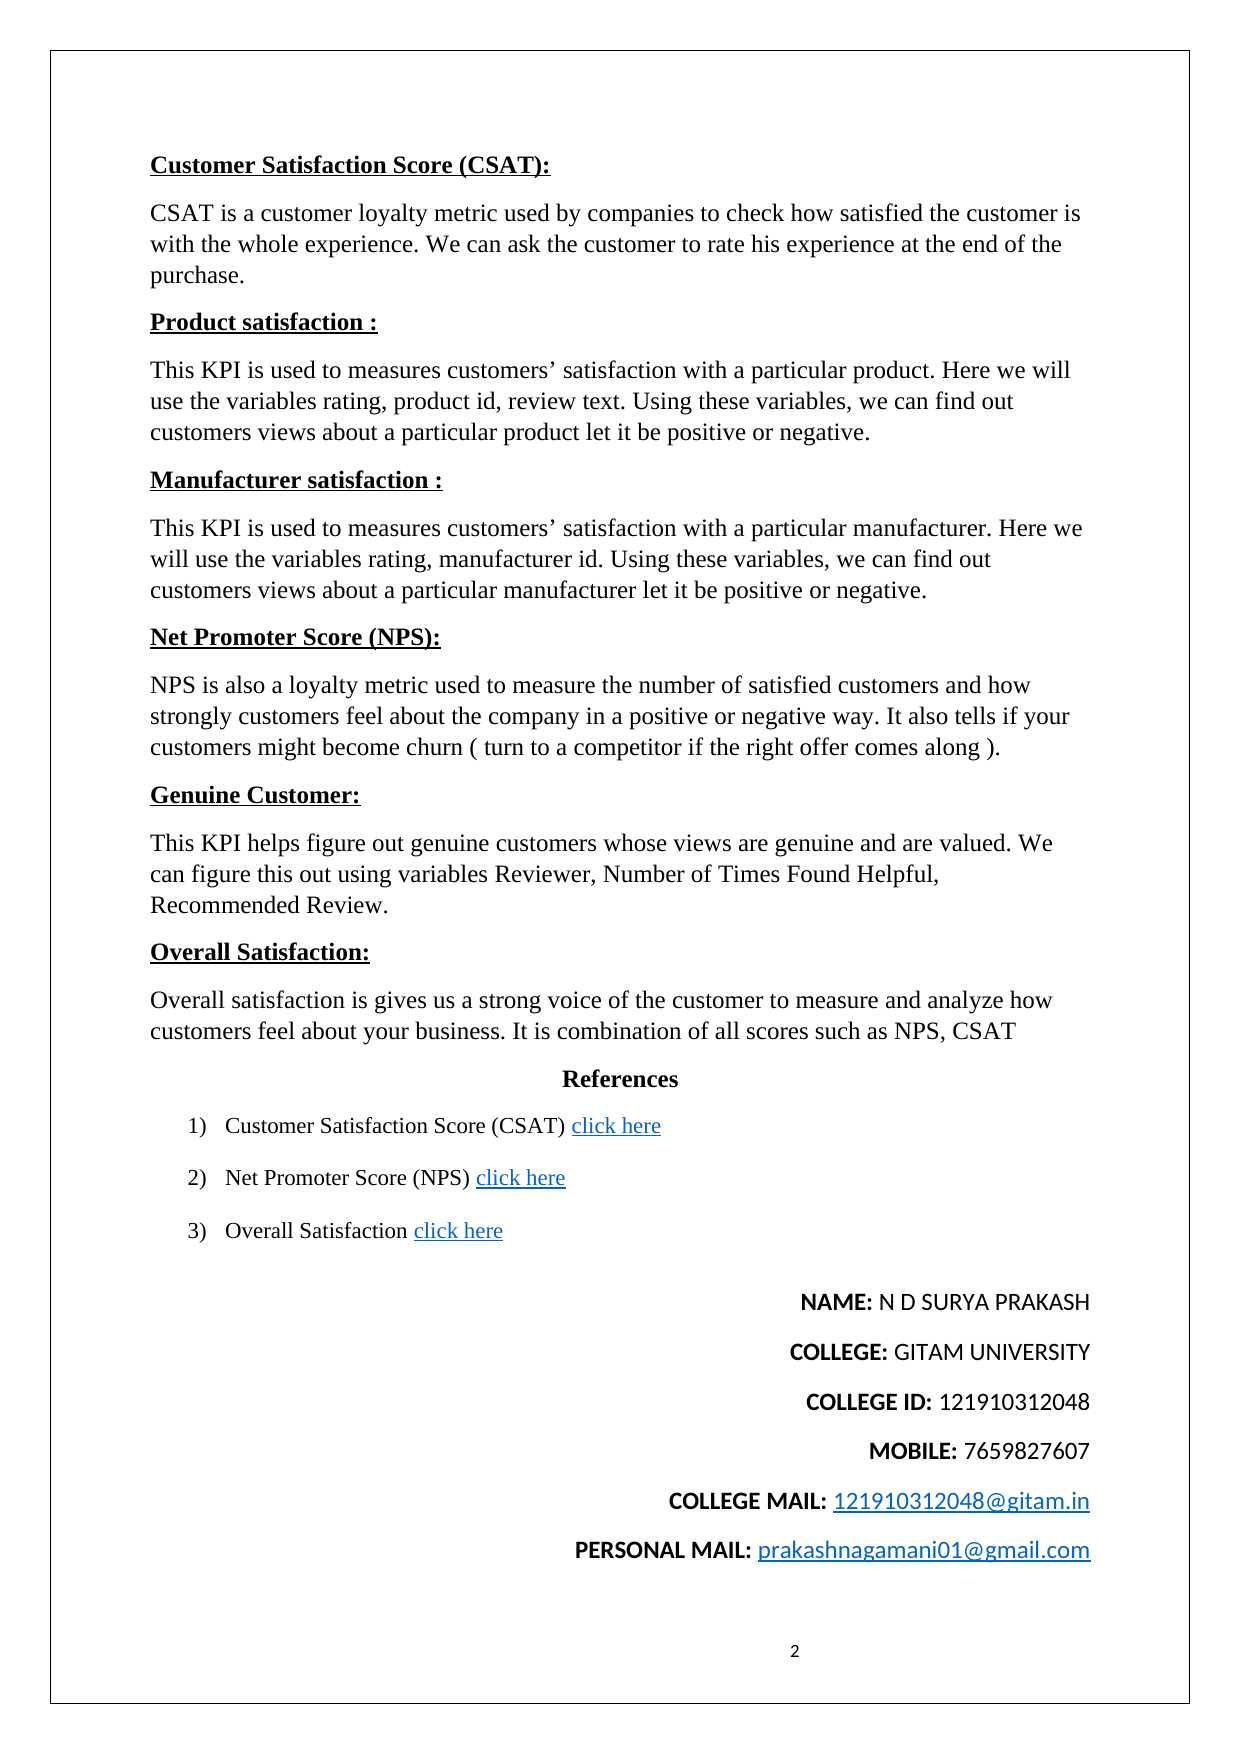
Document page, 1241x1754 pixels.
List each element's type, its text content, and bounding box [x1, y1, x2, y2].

text MOBILE: 7659827607 [150, 1435, 1090, 1466]
list Customer Satisfaction Score (CSAT) click here [187, 1112, 1090, 1138]
text COLLEGE ID: 121910312048 [150, 1386, 1090, 1416]
text Overall Satisfaction: [150, 937, 1090, 966]
list Overall Satisfaction click here [187, 1217, 1090, 1243]
text CSAT is a customer loyalty metric used by companies to check how satisfied the customer is with the whole experience. We can ask the customer to rate his experience at the end of the purchase. [150, 198, 1090, 288]
text Product satisfaction : [150, 307, 1090, 336]
text PERSONAL MAIL: prakashnagamani01@gmail.com [150, 1534, 1090, 1565]
text Overall satisfaction is gives us a strong voice of the customer to measure and analyze how customers feel about your business. It is combination of all scores such as NPS, CSAT [150, 985, 1090, 1045]
text This KPI is used to measures customers’ satisfaction with a particular product. Here we will use the variables rating, product id, review text. Using these variables, we can find out customers views about a particular product let it be positive or negative. [150, 355, 1090, 446]
text NPS is also a loyalty metric used to measure the number of satisfied customers and how strongly customers feel about the company in a positive or negative way. It also tells if your customers might become churn ( turn to a competitor if the right offer comes along ). [150, 670, 1090, 761]
text References [150, 1064, 1090, 1093]
text Genuine Customer: [150, 780, 1090, 809]
text Manufacturer satisfaction : [150, 465, 1090, 494]
text COLLEGE: GITAM UNIVERSITY [150, 1336, 1090, 1367]
list Net Promoter Score (NPS) click here [187, 1164, 1090, 1191]
text Net Promoter Score (NPS): [150, 622, 1090, 651]
text COLLEGE MAIL: 121910312048@gitam.in [150, 1485, 1090, 1515]
text This KPI is used to measures customers’ satisfaction with a particular manufacturer. Here we will use the variables rating, manufacturer id. Using these variables, we can find out customers views about a particular manufacturer let it be positive or negative. [150, 513, 1090, 603]
text This KPI helps figure out genuine customers whose views are genuine and are valued. We can figure this out using variables Reviewer, Number of Times Found Helpful, Recommended Review. [150, 828, 1090, 918]
text Customer Satisfaction Score (CSAT): [150, 150, 1090, 179]
text NAME: N D SURYA PRAKASH [150, 1286, 1090, 1317]
